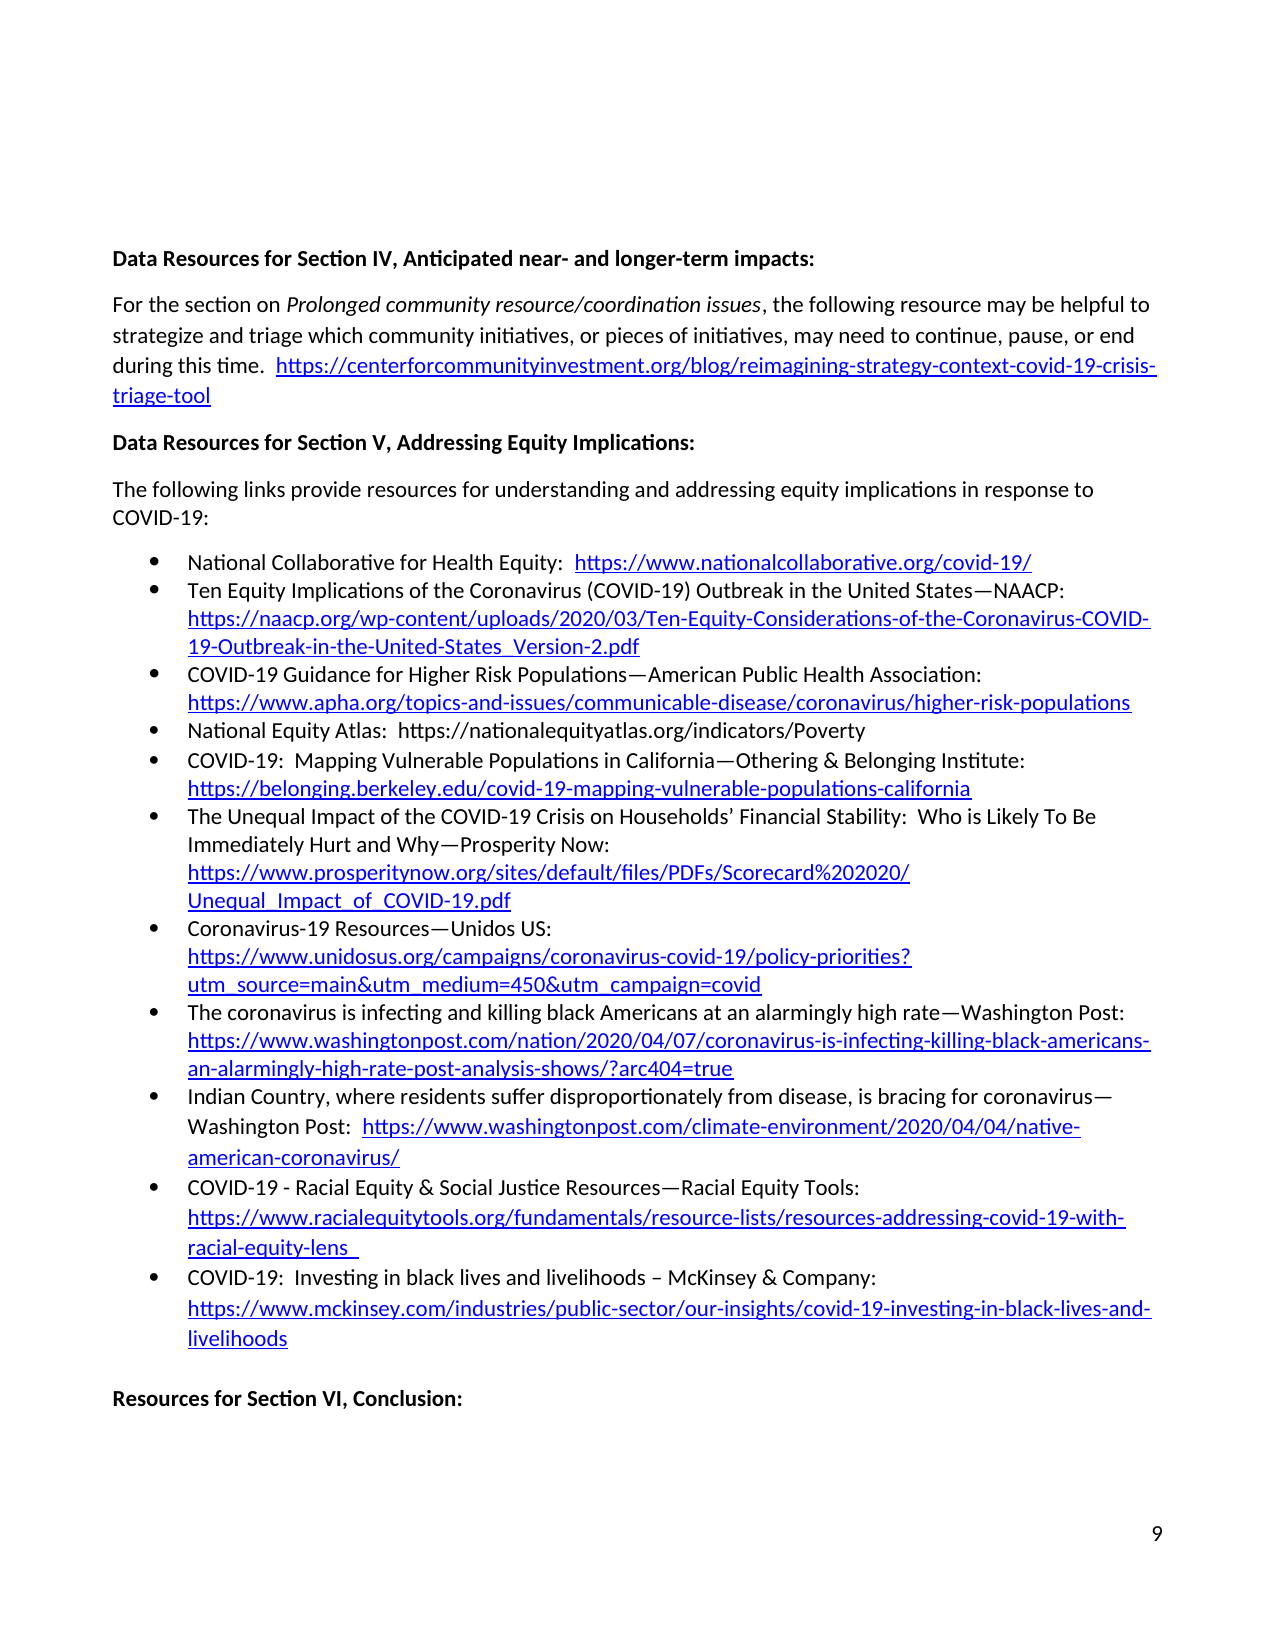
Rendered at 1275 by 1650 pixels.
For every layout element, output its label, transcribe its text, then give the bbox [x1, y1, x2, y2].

list COVID-19: Mapping Vulnerable Populations in California—Othering & Belonging Institute: https://belonging.berkeley.edu/covid-19-mapping-vulnerable-populations-california [150, 746, 1162, 802]
text The following links provide resources for understanding and addressing equity implications in response to COVID-19: [112, 475, 1162, 531]
list COVID-19 - Racial Equity & Social Justice Resources—Racial Equity Tools: https://www.racialequitytools.org/fundamentals/resource-lists/resources-addressing-covid-19-with-racial-equity-lens [150, 1173, 1162, 1261]
list COVID-19 Guidance for Higher Risk Populations—American Public Health Association: https://www.apha.org/topics-and-issues/communicable-disease/coronavirus/higher-risk-populations [150, 660, 1162, 716]
list National Collaborative for Health Equity: https://www.nationalcollaborative.org/covid-19/ [150, 548, 1162, 576]
text Data Resources for Section IV, Anticipated near- and longer-term impacts: [112, 244, 1162, 272]
text For the section on Prolonged community resource/coordination issues, the following resource may be helpful to strategize and triage which community initiatives, or pieces of initiatives, may need to continue, pause, or end during this time. https://centerforcommunityinvestment.org/blog/reimagining-strategy-context-covid-19-crisis-triage-tool [112, 291, 1162, 409]
list National Equity Atlas: https://nationalequityatlas.org/indicators/Poverty [150, 716, 1162, 744]
list COVID-19: Investing in black lives and livelihoods – McKinsey & Company: https://www.mckinsey.com/industries/public-sector/our-insights/covid-19-investing-in-black-lives-and-livelihoods [150, 1263, 1162, 1352]
list Coronavirus-19 Resources—Unidos US: https://www.unidosus.org/campaigns/coronavirus-covid-19/policy-priorities?utm_source=main&utm_medium=450&utm_campaign=covid [150, 914, 1162, 998]
text Resources for Section VI, Conclusion: [112, 1384, 1162, 1412]
list Ten Equity Implications of the Coronavirus (COVID-19) Outbreak in the United States—NAACP: https://naacp.org/wp-content/uploads/2020/03/Ten-Equity-Considerations-of-the-Coronavirus-COVID-19-Outbreak-in-the-United-States_Version-2.pdf [150, 576, 1162, 660]
list The Unequal Impact of the COVID-19 Crisis on Households’ Financial Stability: Who is Likely To Be Immediately Hurt and Why—Prosperity Now: https://www.prosperitynow.org/sites/default/files/PDFs/Scorecard%202020/Unequal_Impact_of_COVID-19.pdf [150, 802, 1162, 914]
text Data Resources for Section V, Addressing Equity Implications: [112, 428, 1162, 456]
list Indian Country, where residents suffer disproportionately from disease, is bracing for coronavirus—Washington Post: https://www.washingtonpost.com/climate-environment/2020/04/04/native-american-coronavirus/ [150, 1082, 1162, 1171]
list The coronavirus is infecting and killing black Americans at an alarmingly high rate—Washington Post: https://www.washingtonpost.com/nation/2020/04/07/coronavirus-is-infecting-killing-black-americans-an-alarmingly-high-rate-post-analysis-shows/?arc404=true [150, 998, 1162, 1082]
